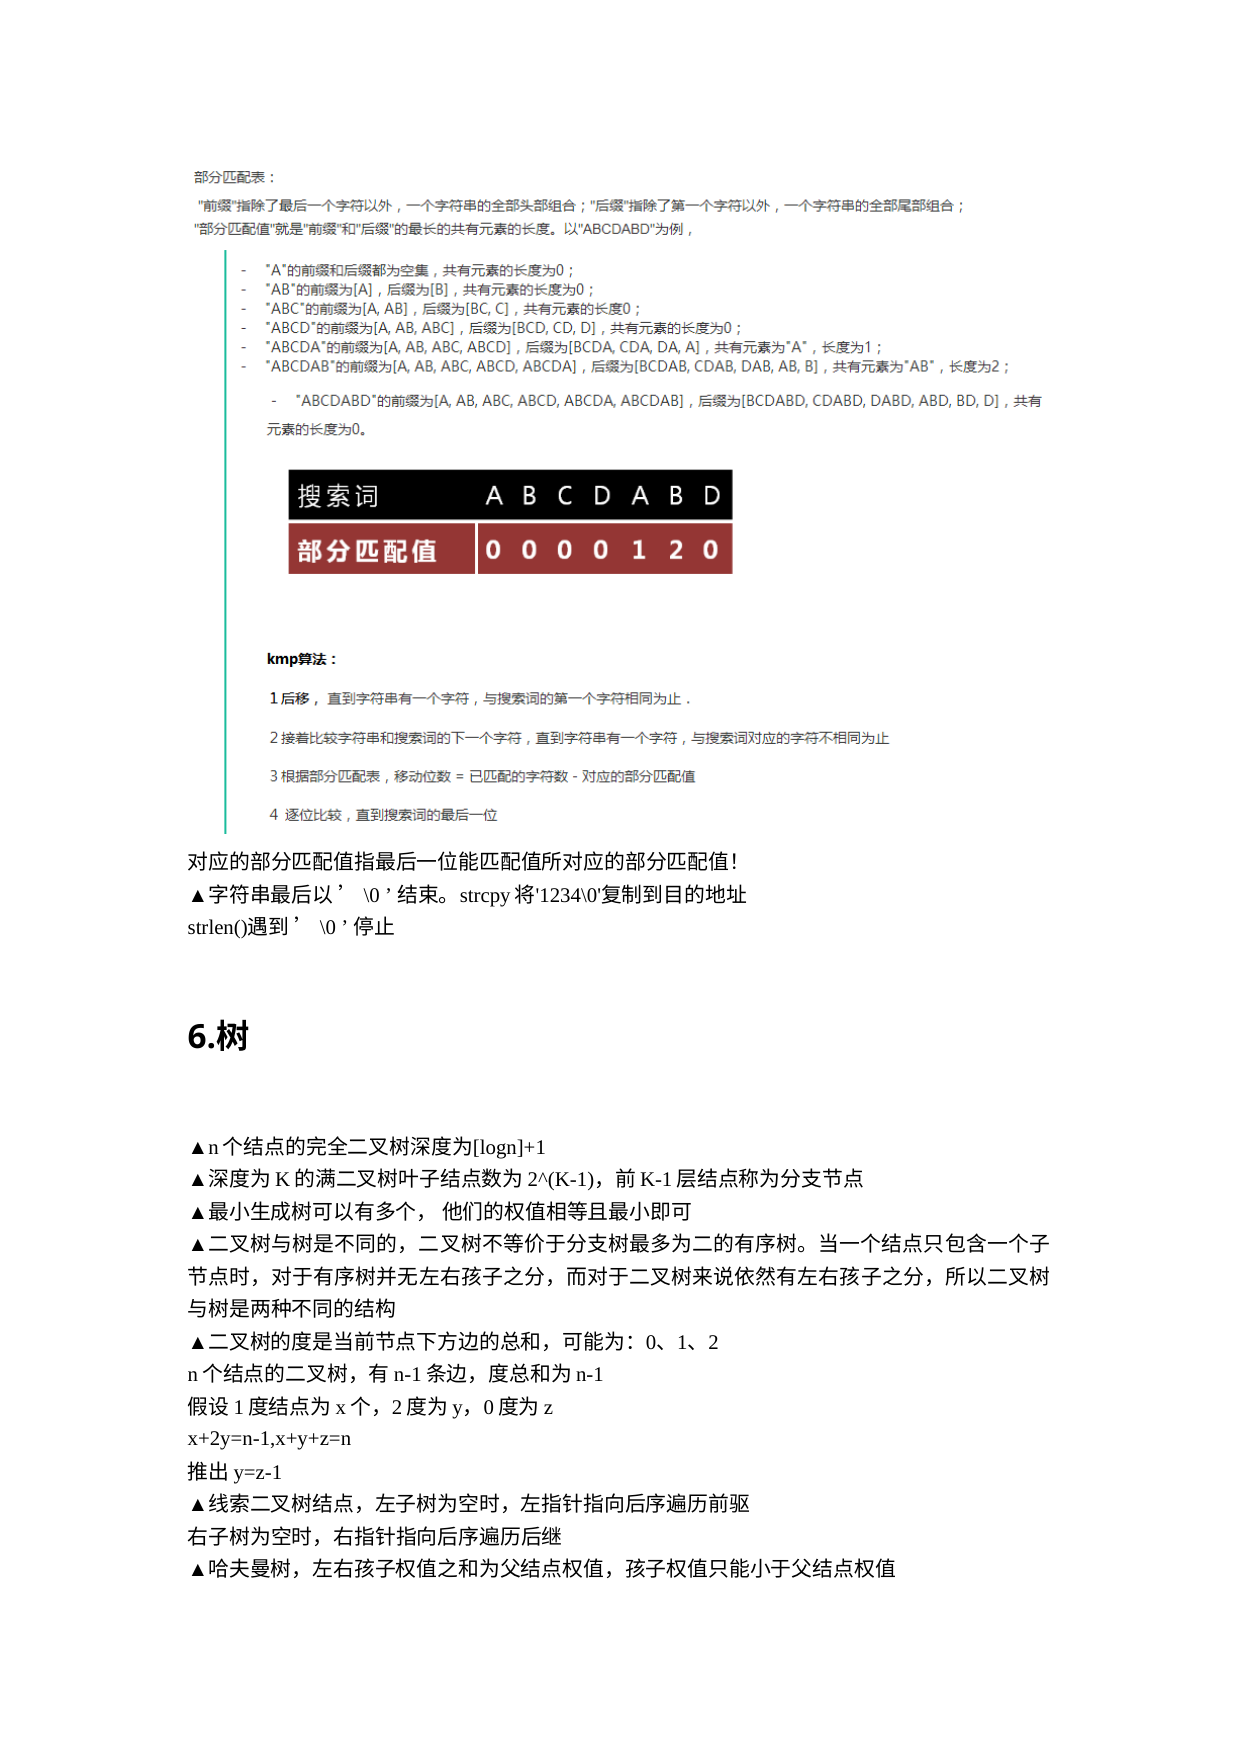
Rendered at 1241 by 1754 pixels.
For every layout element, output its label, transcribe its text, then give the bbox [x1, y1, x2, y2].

text ▲线索二叉树结点，左子树为空时，左指针指向后序遍历前驱 [187, 1486, 1053, 1519]
text ▲最小生成树可以有多个， 他们的权值相等且最小即可 [187, 1194, 1053, 1226]
text strlen()遇到 ’ \0 ’ 停止 [187, 909, 1053, 942]
text 右子树为空时，右指针指向后序遍历后继 [187, 1519, 1053, 1551]
text n个结点的二叉树，有n-1条边，度总和为n-1 [187, 1356, 1053, 1389]
picture [187, 162, 1053, 834]
text ▲n个结点的完全二叉树深度为[logn]+1 [187, 1129, 1053, 1161]
text 对应的部分匹配值指最后一位能匹配值所对应的部分匹配值！ [187, 844, 1053, 877]
text ▲二叉树的度是当前节点下方边的总和，可能为：0、1、2 [187, 1324, 1053, 1356]
text ▲深度为K的满二叉树叶子结点数为2^(K-1)，前K-1层结点称为分支节点 [187, 1161, 1053, 1194]
text 假设1度结点为x个，2度为y，0度为z [187, 1389, 1053, 1421]
text x+2y=n-1,x+y+z=n [187, 1421, 1053, 1454]
text ▲字符串最后以 ’ \0 ’ 结束。strcpy将'1234\0'复制到目的地址 [187, 877, 1053, 909]
text ▲二叉树与树是不同的，二叉树不等价于分支树最多为二的有序树。当一个结点只包含一个子节点时，对于有序树并无左右孩子之分，而对于二叉树来说依然有左右孩子之分，所以二叉树与树是两种不同的结构 [187, 1226, 1053, 1324]
text 6.树 [187, 1002, 1053, 1067]
text ▲哈夫曼树，左右孩子权值之和为父结点权值，孩子权值只能小于父结点权值 [187, 1551, 1053, 1584]
text 推出y=z-1 [187, 1454, 1053, 1486]
